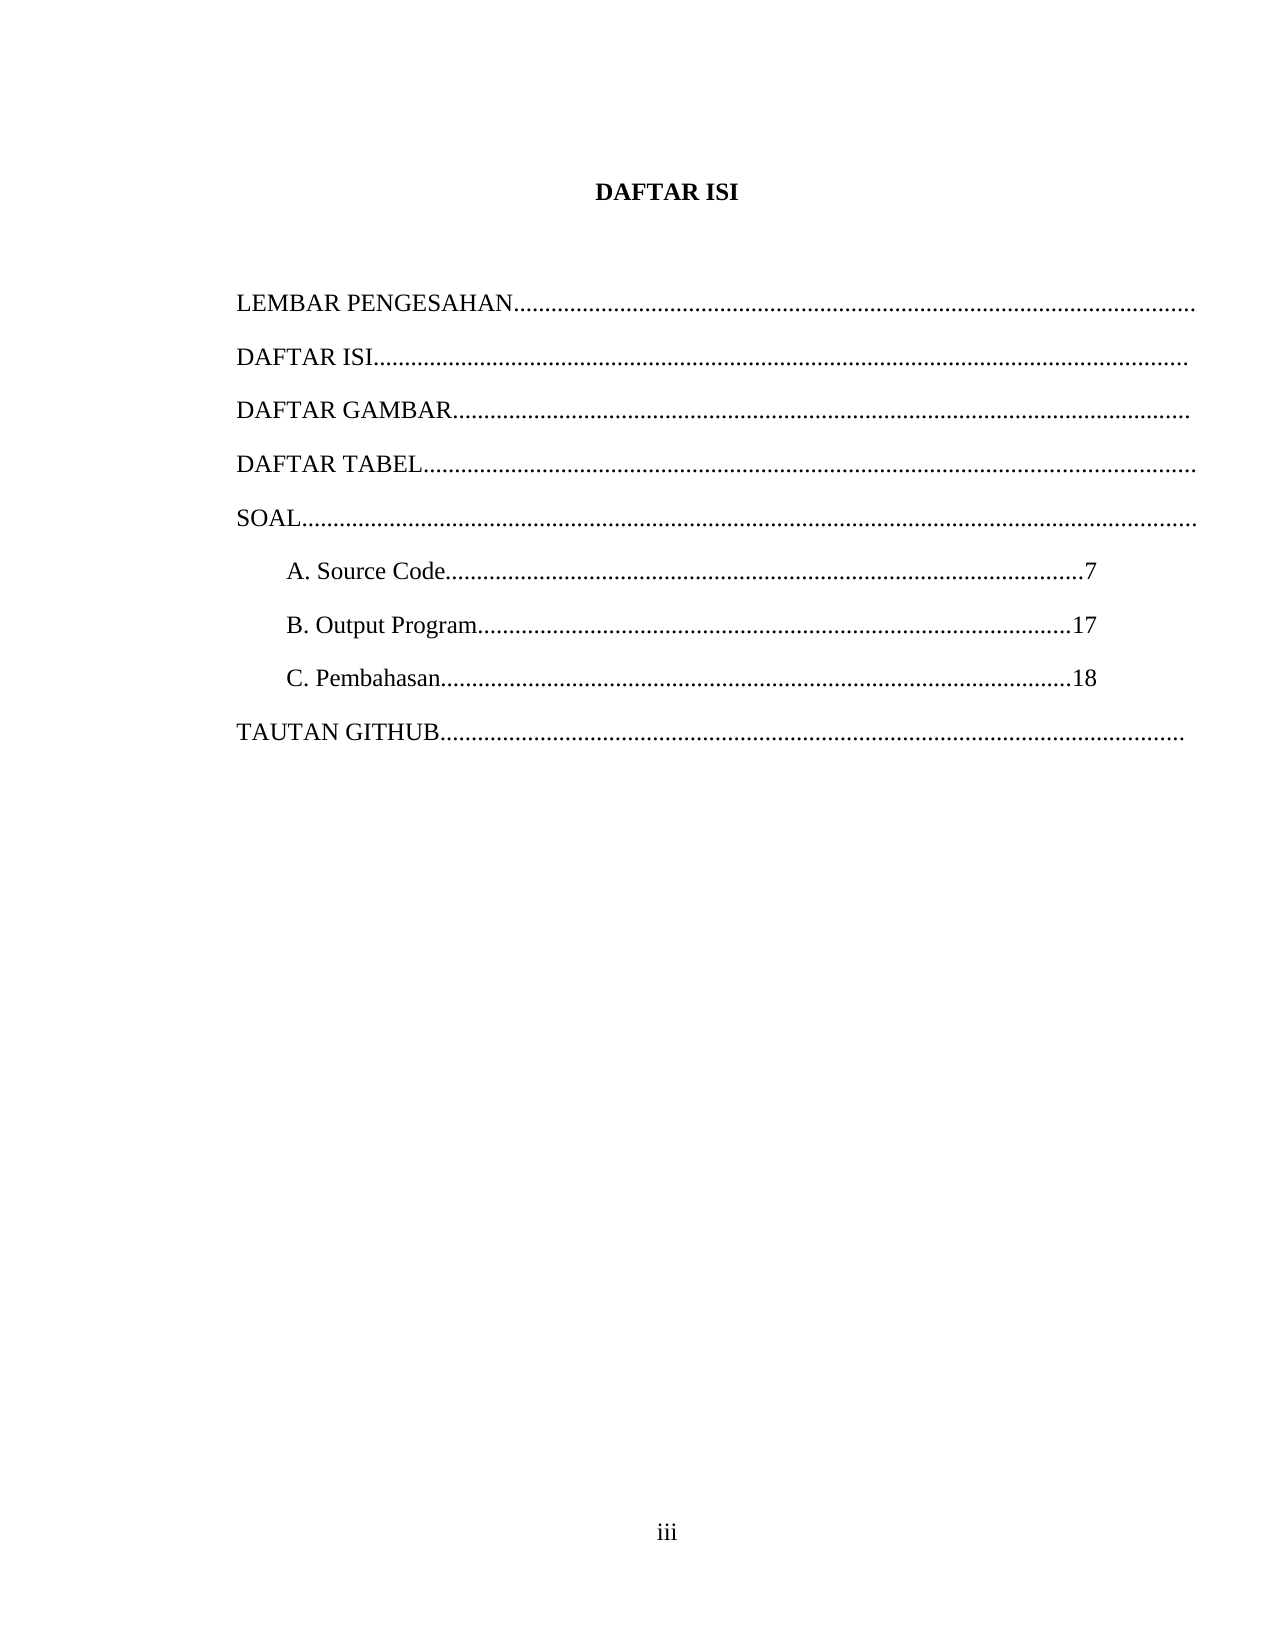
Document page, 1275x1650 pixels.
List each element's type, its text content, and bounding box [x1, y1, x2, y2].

subtitle DAFTAR ISI [236, 177, 1098, 206]
